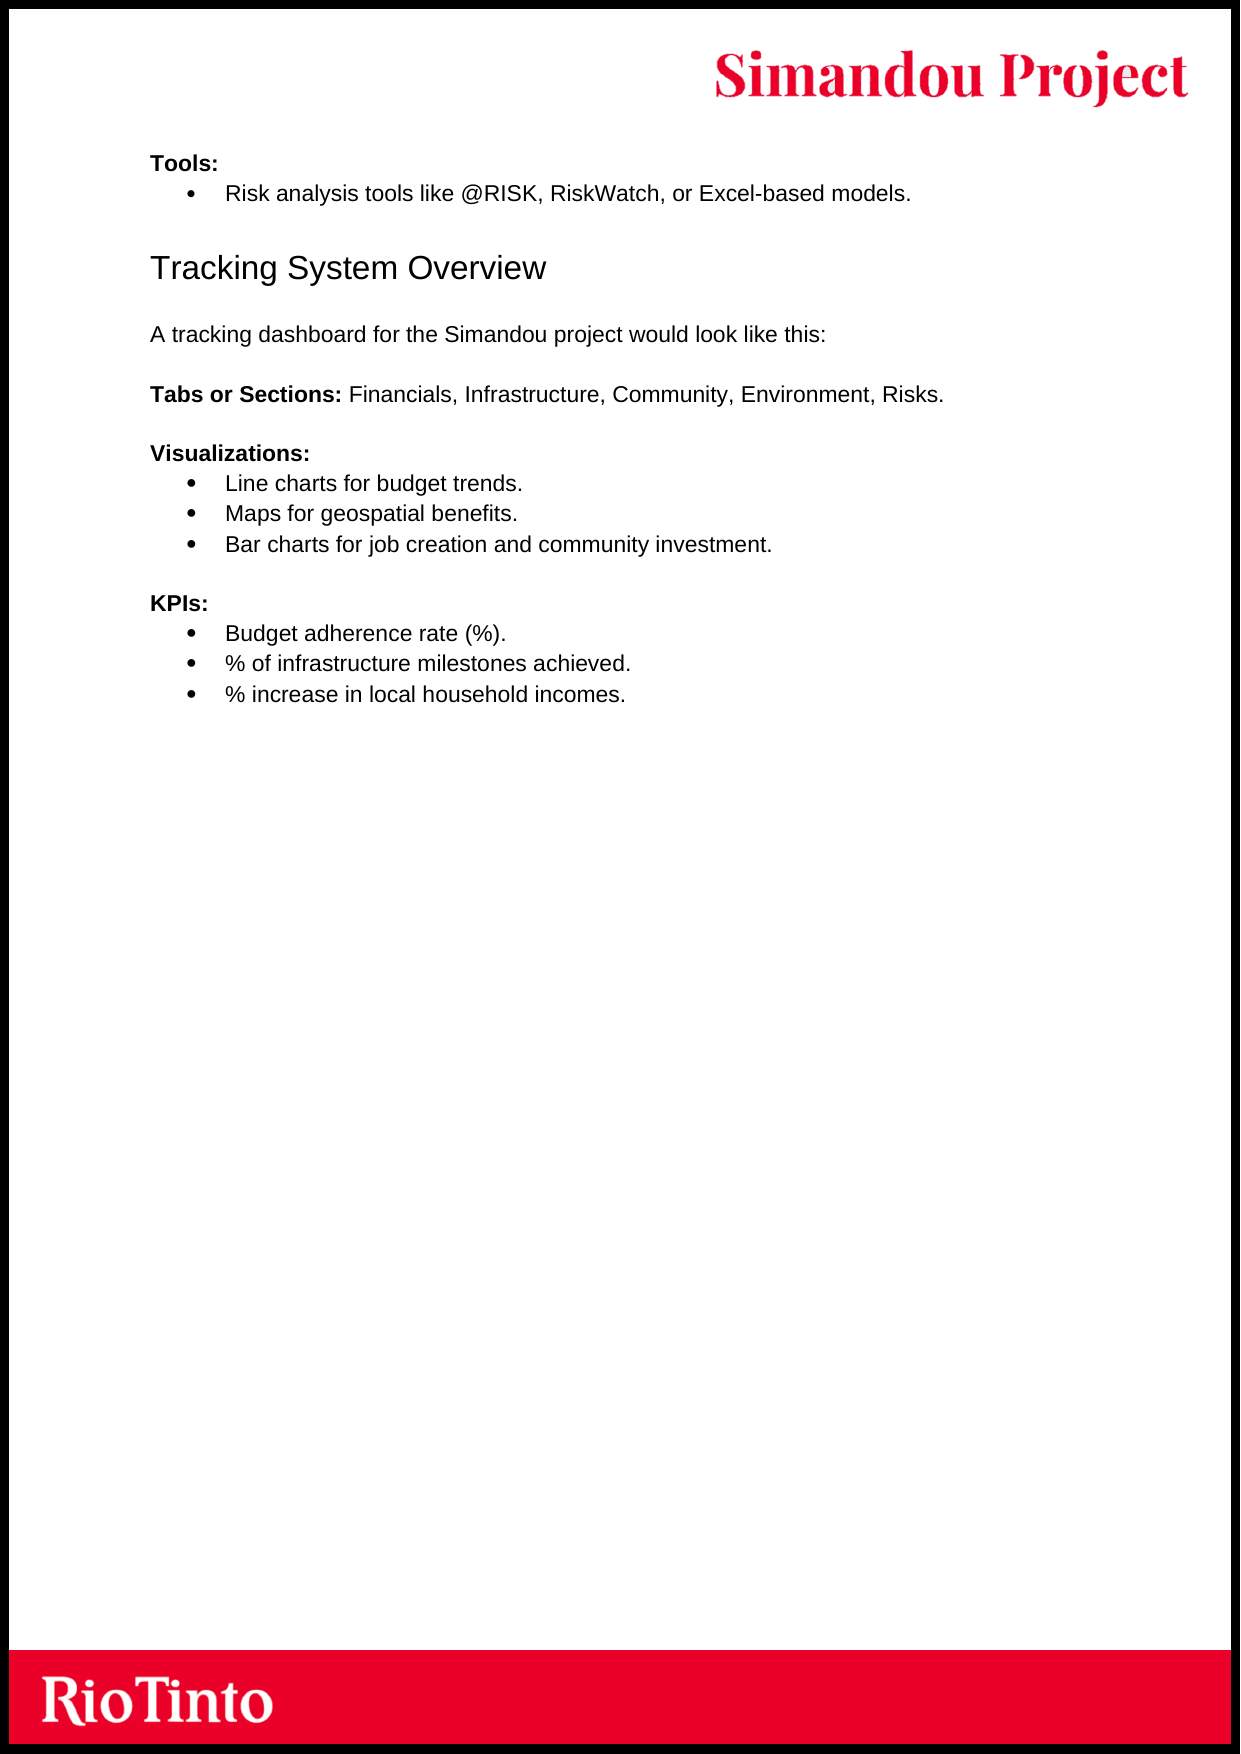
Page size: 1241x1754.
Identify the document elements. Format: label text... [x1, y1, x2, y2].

text Tools: [150, 150, 1090, 176]
list Bar charts for job creation and community investment. [187, 531, 1090, 557]
text KPIs: [150, 590, 1090, 616]
picture [708, 41, 1198, 108]
list Maps for geospatial benefits. [187, 500, 1090, 527]
list % of infrastructure milestones achieved. [187, 650, 1090, 677]
list Risk analysis tools like @RISK, RiskWatch, or Excel-based models. [187, 180, 1090, 207]
list Budget adherence rate (%). [187, 620, 1090, 647]
text A tracking dashboard for the Simandou project would look like this: [150, 321, 1090, 348]
picture [9, 1650, 1231, 1744]
subtitle Tracking System Overview [150, 248, 1090, 286]
list Line charts for budget trends. [187, 470, 1090, 497]
list % increase in local household incomes. [187, 681, 1090, 707]
text Tabs or Sections: Financials, Infrastructure, Community, Environment, Risks. [150, 381, 1090, 407]
text Visualizations: [150, 440, 1090, 466]
